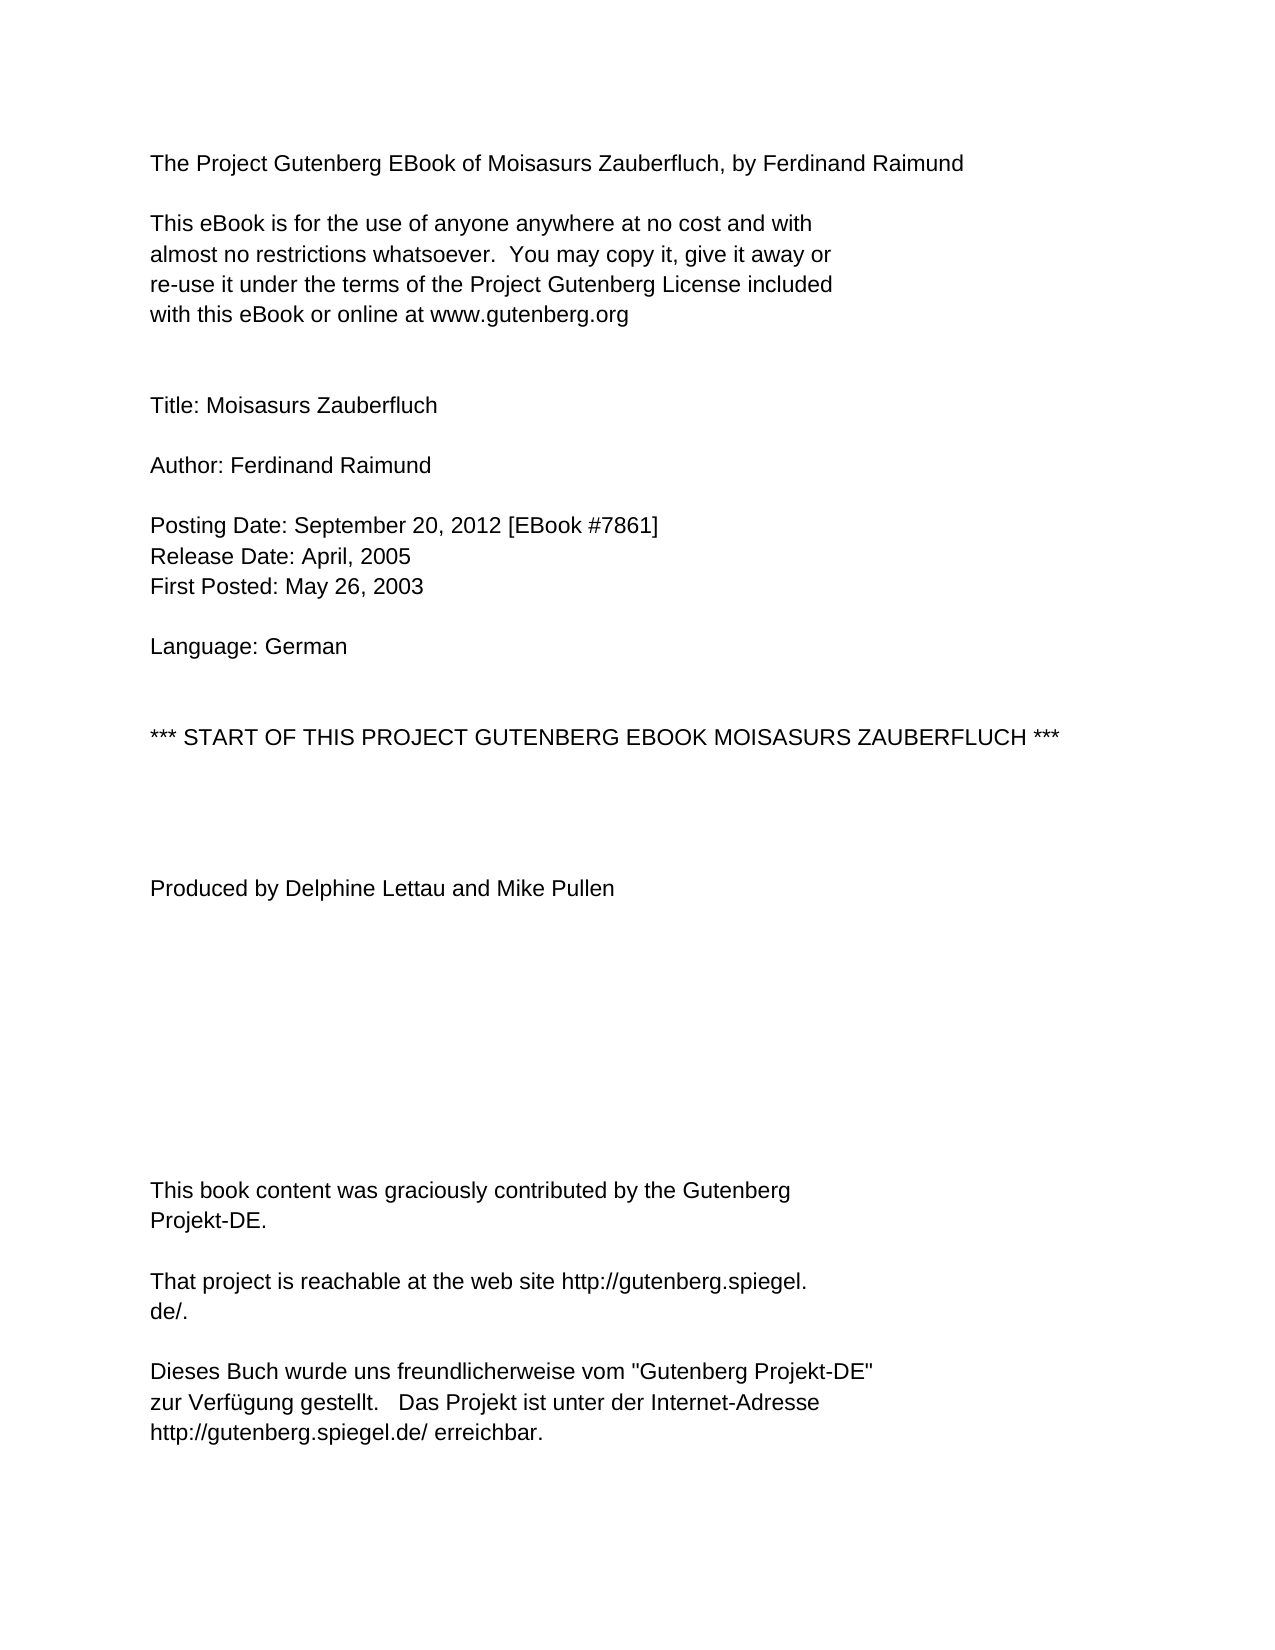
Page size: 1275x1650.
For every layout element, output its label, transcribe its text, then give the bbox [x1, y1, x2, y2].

text This eBook is for the use of anyone anywhere at no cost and with [150, 210, 1125, 237]
text http://gutenberg.spiegel.de/ erreichbar. [150, 1419, 1125, 1445]
text That project is reachable at the web site http://gutenberg.spiegel. [150, 1268, 1125, 1294]
text Produced by Delphine Lettau and Mike Pullen [150, 875, 1125, 901]
text zur Verfügung gestellt. Das Projekt ist unter der Internet-Adresse [150, 1388, 1125, 1415]
text First Posted: May 26, 2003 [150, 573, 1125, 599]
text This book content was graciously contributed by the Gutenberg [150, 1177, 1125, 1203]
text Title: Moisasurs Zauberfluch [150, 392, 1125, 418]
text Projekt-DE. [150, 1207, 1125, 1234]
text Author: Ferdinand Raimund [150, 452, 1125, 478]
text de/. [150, 1298, 1125, 1324]
text Release Date: April, 2005 [150, 543, 1125, 569]
text ﻿The Project Gutenberg EBook of Moisasurs Zauberfluch, by Ferdinand Raimund [150, 150, 1125, 176]
text Posting Date: September 20, 2012 [EBook #7861] [150, 512, 1125, 539]
text Language: German [150, 633, 1125, 660]
text *** START OF THIS PROJECT GUTENBERG EBOOK MOISASURS ZAUBERFLUCH *** [150, 724, 1125, 750]
text Dieses Buch wurde uns freundlicherweise vom "Gutenberg Projekt-DE" [150, 1358, 1125, 1385]
text almost no restrictions whatsoever. You may copy it, give it away or [150, 241, 1125, 267]
text re-use it under the terms of the Project Gutenberg License included [150, 271, 1125, 297]
text with this eBook or online at www.gutenberg.org [150, 301, 1125, 327]
